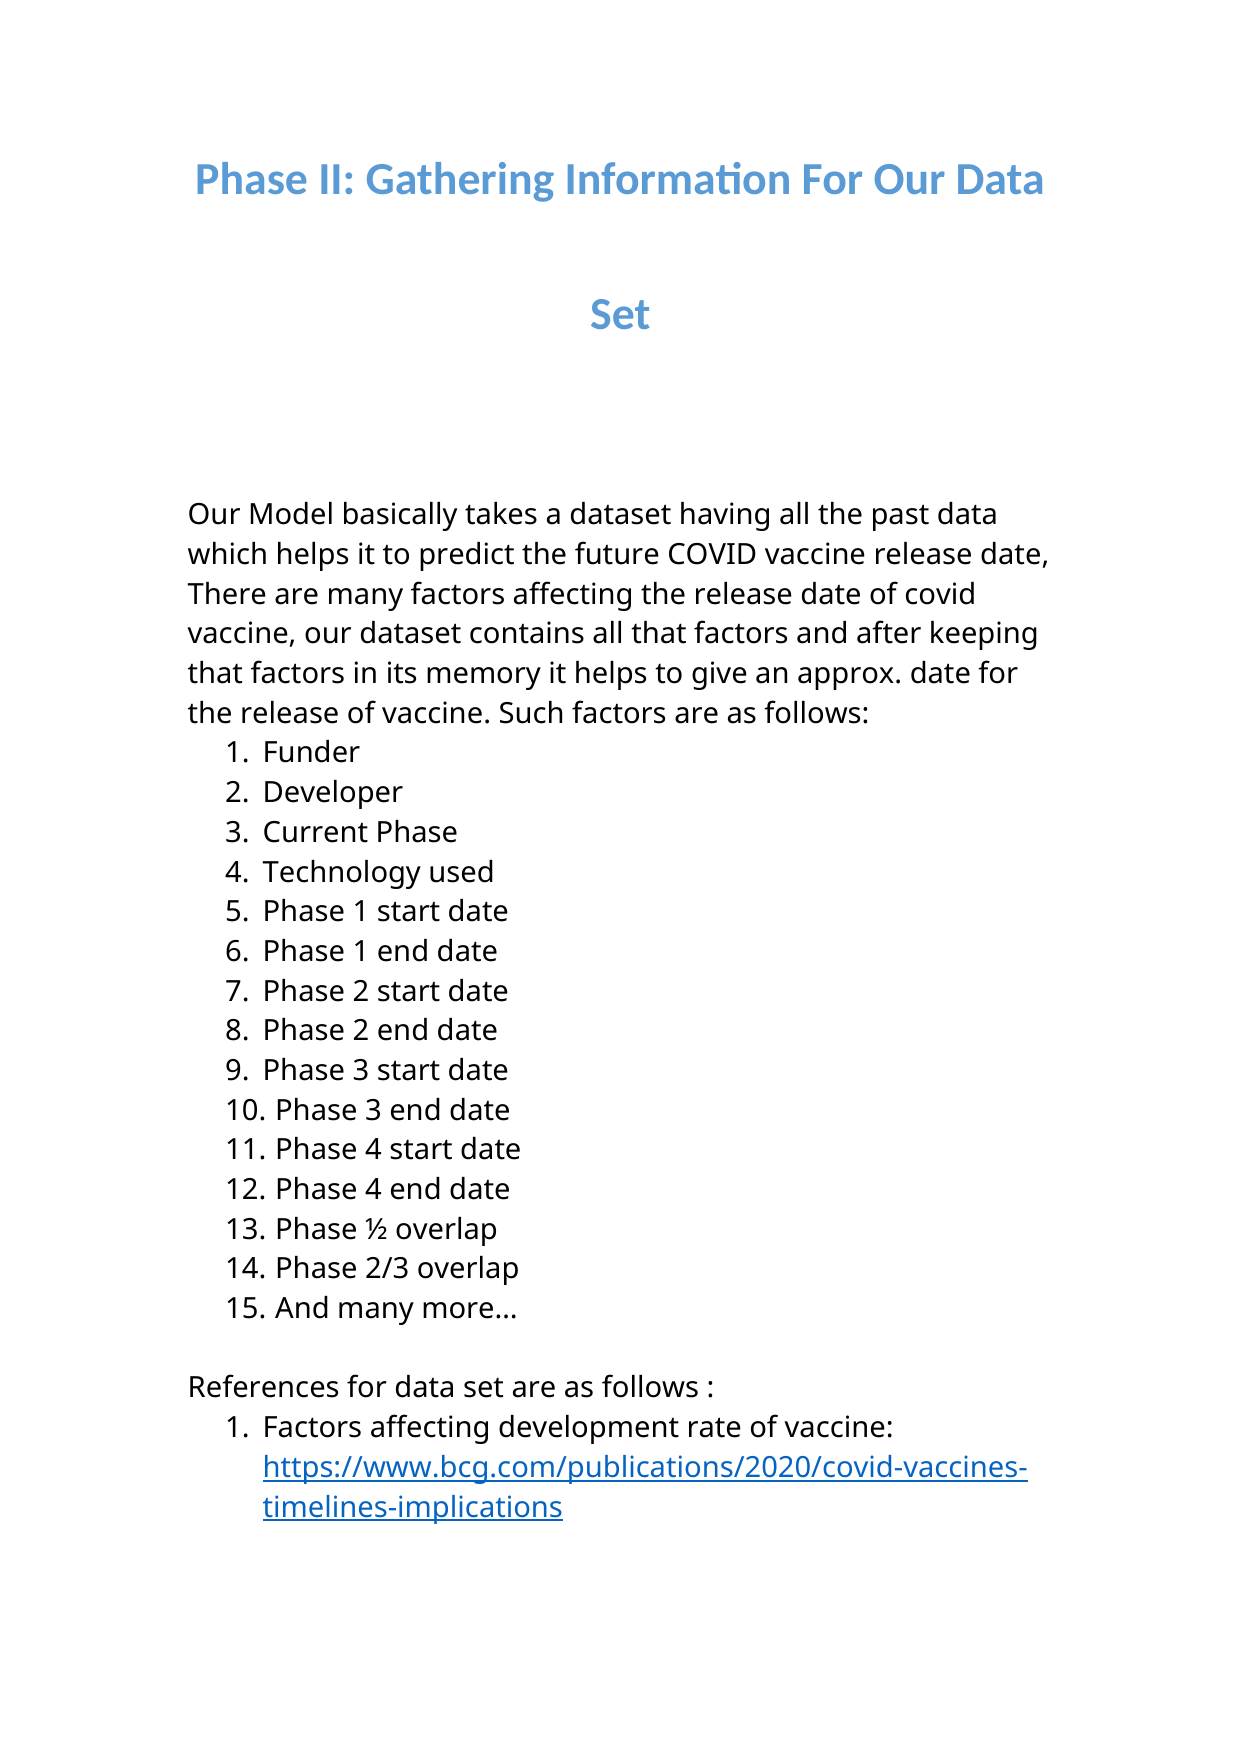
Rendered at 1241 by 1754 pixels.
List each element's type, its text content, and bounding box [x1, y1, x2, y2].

subtitle Phase II: Gathering Information For Our Data Set [187, 150, 1053, 341]
list Funder [225, 732, 1053, 771]
list Phase 1 end date [225, 930, 1053, 970]
list Phase 3 start date [225, 1049, 1053, 1089]
list Phase 2/3 overlap [225, 1248, 1053, 1287]
list Phase 3 end date [225, 1089, 1053, 1129]
list Phase 2 start date [225, 970, 1053, 1009]
list Factors affecting development rate of vaccine: [225, 1406, 1053, 1446]
text Our Model basically takes a dataset having all the past data which helps it to predict the future COVID vaccine release date, There are many factors affecting the release date of covid vaccine, our dataset contains all that factors and after keeping that factors in its memory it helps to give an approx. date for the release of vaccine. Such factors are as follows: [187, 494, 1053, 732]
list Phase 4 start date [225, 1129, 1053, 1168]
list Phase 1 start date [225, 891, 1053, 930]
list Current Phase [225, 811, 1053, 851]
list Technology used [225, 851, 1053, 891]
text References for data set are as follows : [187, 1367, 1053, 1406]
list https://www.bcg.com/publications/2020/covid-vaccines-timelines-implications [262, 1446, 1053, 1526]
list Phase 2 end date [225, 1009, 1053, 1049]
list Phase ½ overlap [225, 1208, 1053, 1248]
list Phase 4 end date [225, 1168, 1053, 1208]
list Developer [225, 771, 1053, 811]
list And many more… [225, 1287, 1053, 1327]
